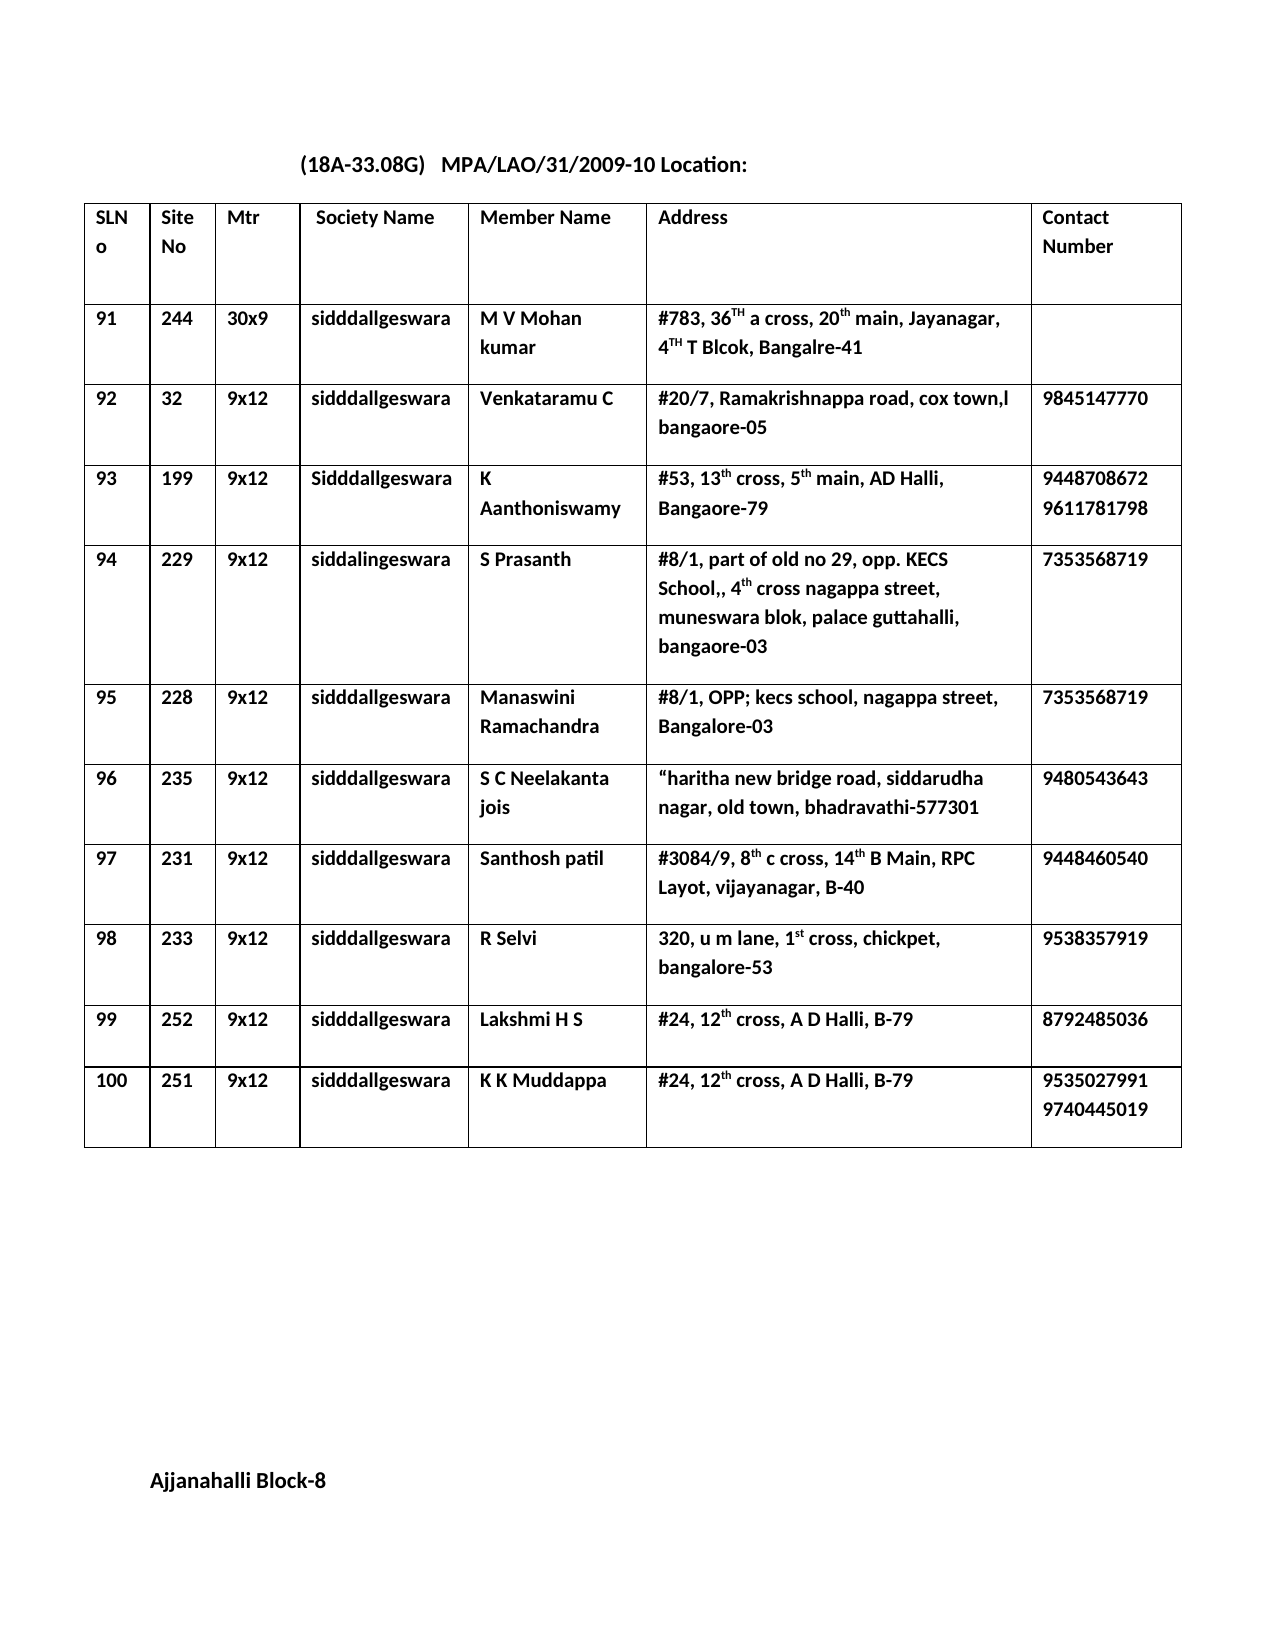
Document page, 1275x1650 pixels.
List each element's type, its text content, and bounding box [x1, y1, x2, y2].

table_cell R Selvi [469, 925, 646, 1005]
table_cell 95 [85, 685, 149, 764]
table_cell sidddallgeswara [301, 1006, 468, 1066]
table_cell Santhosh patil [469, 845, 646, 924]
table_header SLNo [85, 204, 149, 304]
table_cell Manaswini Ramachandra [469, 685, 646, 764]
table_cell 92 [85, 385, 149, 464]
table_cell “haritha new bridge road, siddarudha nagar, old town, bhadravathi-577301 [647, 765, 1031, 844]
table_cell 9x12 [216, 685, 299, 764]
table_cell 99 [85, 1006, 149, 1066]
table_cell 9x12 [216, 925, 299, 1005]
table_cell 9x12 [216, 1068, 299, 1147]
table_cell #783, 36TH a cross, 20th main, Jayanagar, 4TH T Blcok, Bangalre-41 [647, 305, 1031, 384]
table_cell 9x12 [216, 1006, 299, 1066]
table_cell #8/1, OPP; kecs school, nagappa street, Bangalore-03 [647, 685, 1031, 764]
table_cell 9448460540 [1032, 845, 1181, 924]
table_cell sidddallgeswara [301, 685, 468, 764]
table_cell 229 [151, 546, 215, 683]
table_cell 199 [151, 466, 215, 545]
table_header Contact Number [1032, 204, 1181, 304]
table_cell sidddallgeswara [301, 845, 468, 924]
table_header Member Name [469, 204, 646, 304]
table_cell 32 [151, 385, 215, 464]
table_cell 251 [151, 1068, 215, 1147]
table_cell sidddallgeswara [301, 1068, 468, 1147]
table_cell 100 [85, 1068, 149, 1147]
table_cell 9538357919 [1032, 925, 1181, 1005]
table_cell 8792485036 [1032, 1006, 1181, 1066]
table_cell Lakshmi H S [469, 1006, 646, 1066]
table_cell 94 [85, 546, 149, 683]
table_header Address [647, 204, 1031, 304]
text (18A-33.08G) MPA/LAO/31/2009-10 Location: [225, 150, 1125, 178]
table_cell 9845147770 [1032, 385, 1181, 464]
table_cell #20/7, Ramakrishnappa road, cox town,l bangaore-05 [647, 385, 1031, 464]
table_cell #8/1, part of old no 29, opp. KECS School,, 4th cross nagappa street, muneswara blok, palace guttahalli, bangaore-03 [647, 546, 1031, 683]
table_cell Sidddallgeswara [301, 466, 468, 545]
table_header Society Name [301, 204, 468, 304]
table_cell #24, 12th cross, A D Halli, B-79 [647, 1068, 1031, 1147]
table_cell 7353568719 [1032, 546, 1181, 683]
table_cell 233 [151, 925, 215, 1005]
table_header Site No [151, 204, 215, 304]
table_cell siddalingeswara [301, 546, 468, 683]
table_cell 7353568719 [1032, 685, 1181, 764]
table_cell K Aanthoniswamy [469, 466, 646, 545]
table_cell S C Neelakanta jois [469, 765, 646, 844]
table_cell 244 [151, 305, 215, 384]
table_cell 9x12 [216, 385, 299, 464]
table_cell 91 [85, 305, 149, 384]
table_cell sidddallgeswara [301, 385, 468, 464]
table_cell 235 [151, 765, 215, 844]
table_cell #53, 13th cross, 5th main, AD Halli, Bangaore-79 [647, 466, 1031, 545]
table_cell 320, u m lane, 1st cross, chickpet, bangalore-53 [647, 925, 1031, 1005]
table_header Mtr [216, 204, 299, 304]
table_cell 231 [151, 845, 215, 924]
table_cell K K Muddappa [469, 1068, 646, 1147]
table_cell #3084/9, 8th c cross, 14th B Main, RPC Layot, vijayanagar, B-40 [647, 845, 1031, 924]
table_cell 97 [85, 845, 149, 924]
table_cell 252 [151, 1006, 215, 1066]
table_cell sidddallgeswara [301, 305, 468, 384]
text Ajjanahalli Block-8 [150, 1466, 1125, 1494]
table_cell Venkataramu C [469, 385, 646, 464]
table_cell S Prasanth [469, 546, 646, 683]
table_cell 9x12 [216, 845, 299, 924]
table_cell sidddallgeswara [301, 765, 468, 844]
table_cell 9x12 [216, 546, 299, 683]
table_cell 9535027991 9740445019 [1032, 1068, 1181, 1147]
table_cell 93 [85, 466, 149, 545]
table_cell sidddallgeswara [301, 925, 468, 1005]
table_cell 9x12 [216, 466, 299, 545]
table_cell 228 [151, 685, 215, 764]
table_cell [1032, 305, 1181, 384]
table_cell 96 [85, 765, 149, 844]
table_cell 98 [85, 925, 149, 1005]
table_cell 9x12 [216, 765, 299, 844]
table_cell 30x9 [216, 305, 299, 384]
table_cell #24, 12th cross, A D Halli, B-79 [647, 1006, 1031, 1066]
table_cell 9480543643 [1032, 765, 1181, 844]
table_cell M V Mohan kumar [469, 305, 646, 384]
table_cell 9448708672 9611781798 [1032, 466, 1181, 545]
